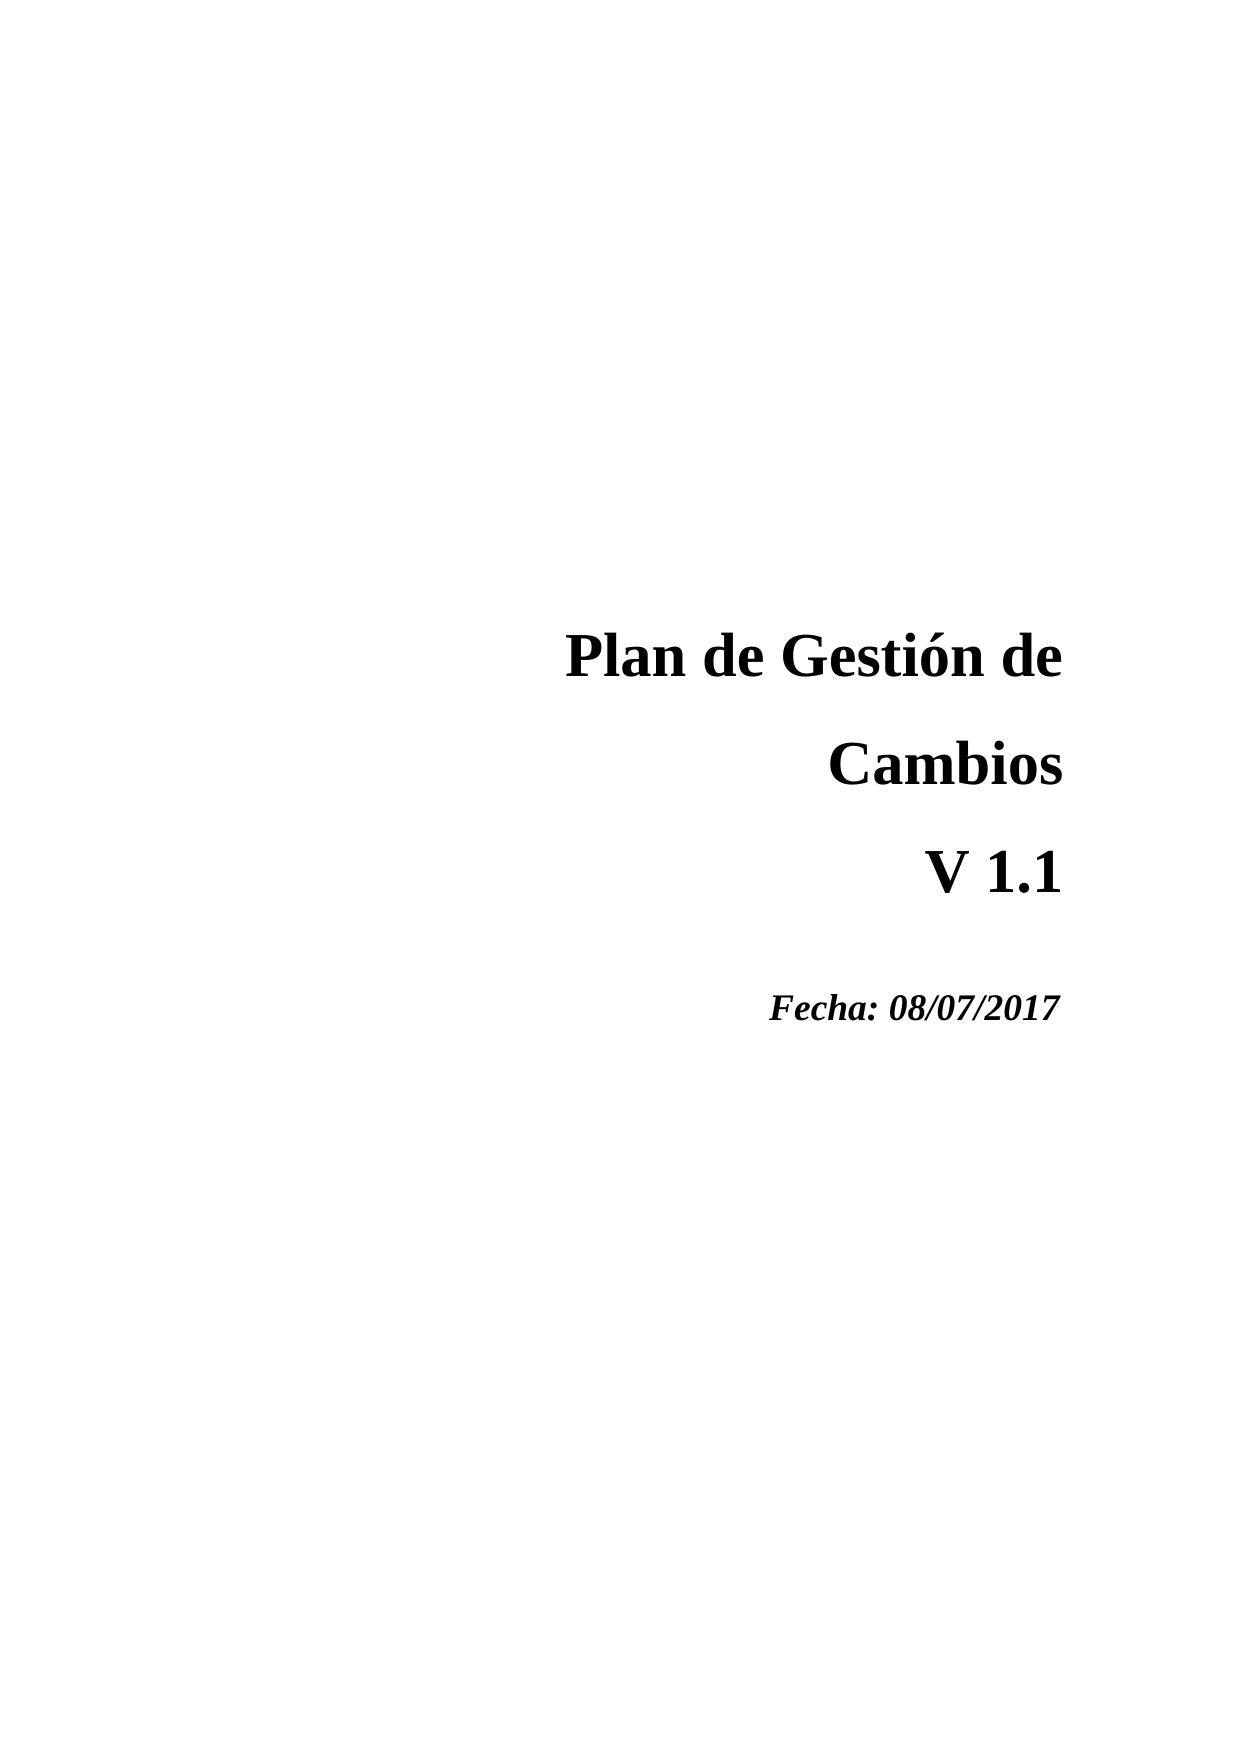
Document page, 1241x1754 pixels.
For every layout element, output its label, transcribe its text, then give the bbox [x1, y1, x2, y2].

text Plan de Gestión de [177, 618, 1063, 690]
text V 1.1 [177, 834, 1063, 906]
text Fecha: 08/07/2017 [177, 985, 1063, 1028]
text Cambios [177, 726, 1063, 798]
